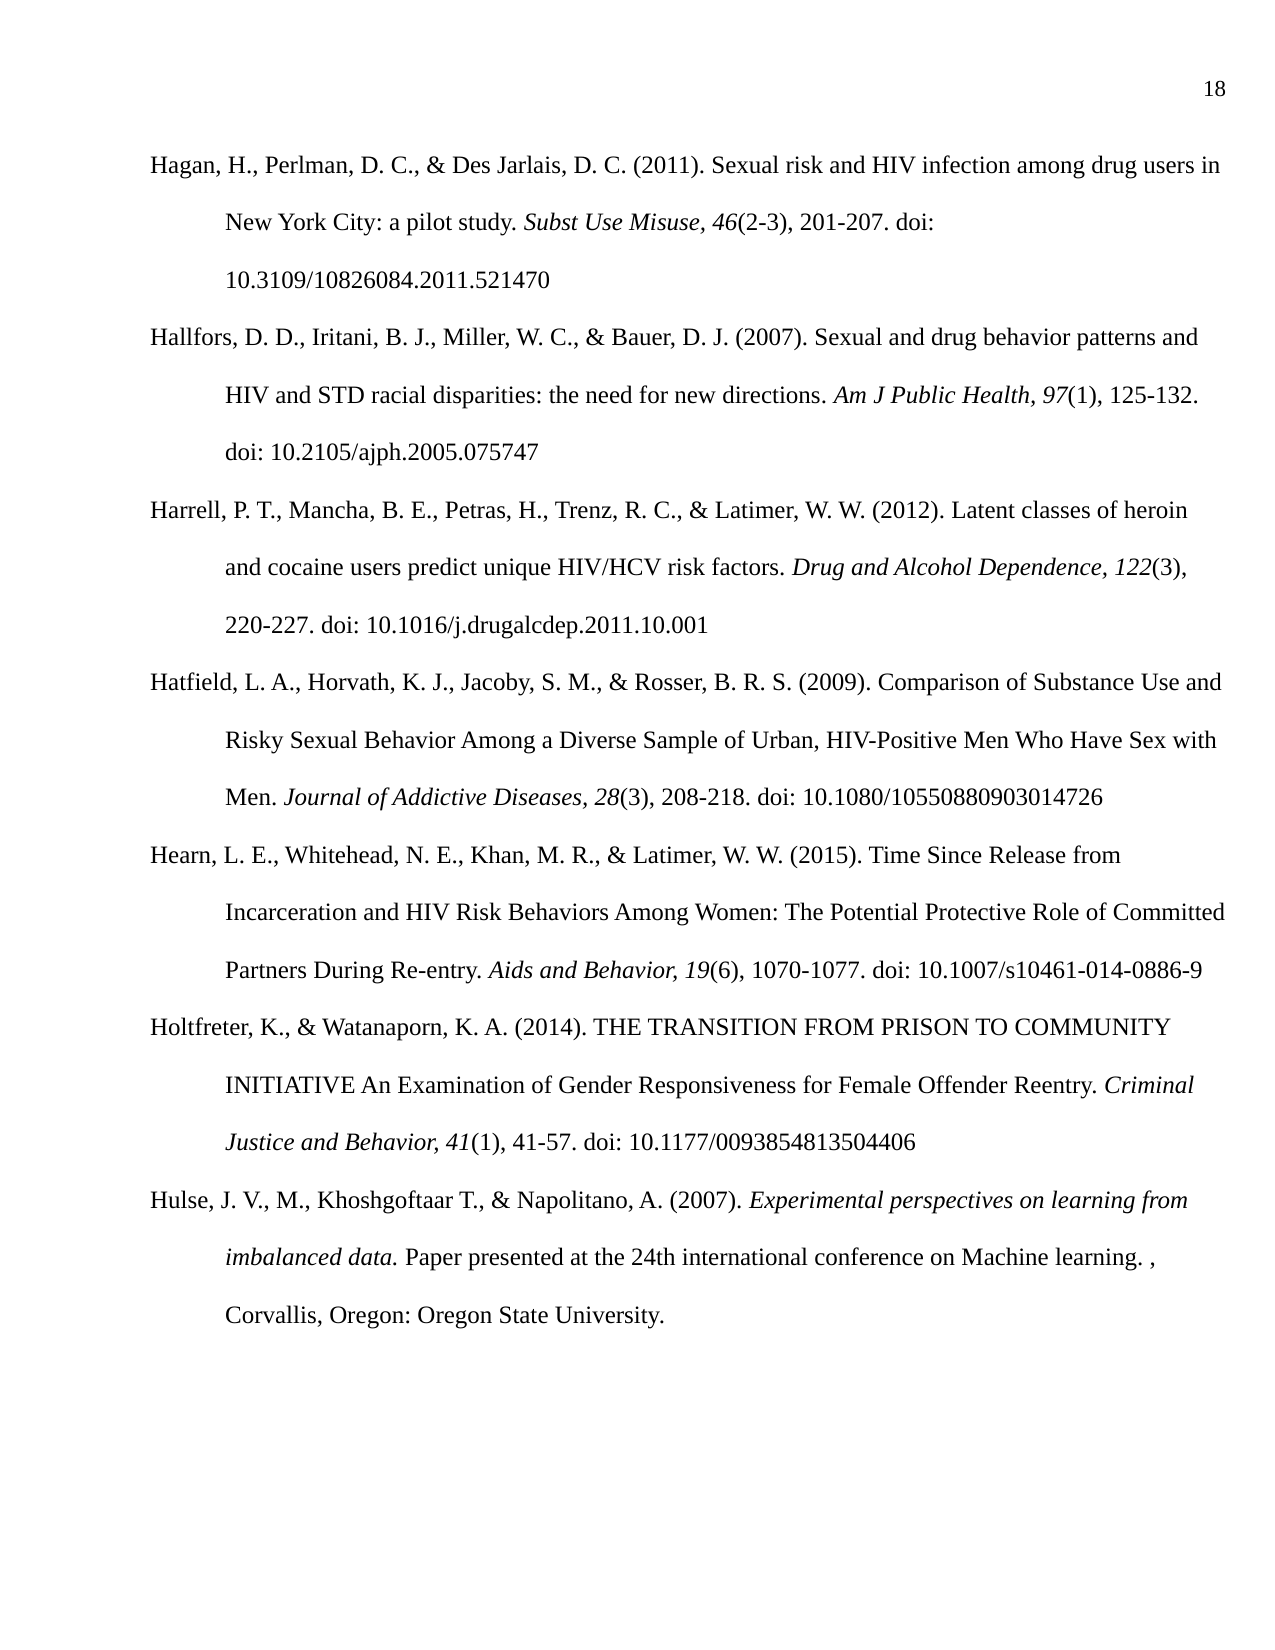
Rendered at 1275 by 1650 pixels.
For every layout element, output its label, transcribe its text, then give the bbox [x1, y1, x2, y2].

text Hallfors, D. D., Iritani, B. J., Miller, W. C., & Bauer, D. J. (2007). Sexual and drug behavior patterns and HIV and STD racial disparities: the need for new directions. Am J Public Health, 97(1), 125-132. doi: 10.2105/ajph.2005.075747 [150, 322, 1226, 466]
text Hearn, L. E., Whitehead, N. E., Khan, M. R., & Latimer, W. W. (2015). Time Since Release from Incarceration and HIV Risk Behaviors Among Women: The Potential Protective Role of Committed Partners During Re-entry. Aids and Behavior, 19(6), 1070-1077. doi: 10.1007/s10461-014-0886-9 [150, 840, 1226, 984]
text Harrell, P. T., Mancha, B. E., Petras, H., Trenz, R. C., & Latimer, W. W. (2012). Latent classes of heroin and cocaine users predict unique HIV/HCV risk factors. Drug and Alcohol Dependence, 122(3), 220-227. doi: 10.1016/j.drugalcdep.2011.10.001 [150, 495, 1226, 639]
text Holtfreter, K., & Watanaporn, K. A. (2014). THE TRANSITION FROM PRISON TO COMMUNITY INITIATIVE An Examination of Gender Responsiveness for Female Offender Reentry. Criminal Justice and Behavior, 41(1), 41-57. doi: 10.1177/0093854813504406 [150, 1012, 1226, 1156]
text Hagan, H., Perlman, D. C., & Des Jarlais, D. C. (2011). Sexual risk and HIV infection among drug users in New York City: a pilot study. Subst Use Misuse, 46(2-3), 201-207. doi: 10.3109/10826084.2011.521470 [150, 150, 1226, 294]
text Hatfield, L. A., Horvath, K. J., Jacoby, S. M., & Rosser, B. R. S. (2009). Comparison of Substance Use and Risky Sexual Behavior Among a Diverse Sample of Urban, HIV-Positive Men Who Have Sex with Men. Journal of Addictive Diseases, 28(3), 208-218. doi: 10.1080/10550880903014726 [150, 667, 1226, 811]
text Hulse, J. V., M., Khoshgoftaar T., & Napolitano, A. (2007). Experimental perspectives on learning from imbalanced data. Paper presented at the 24th international conference on Machine learning. , Corvallis, Oregon: Oregon State University. [150, 1185, 1226, 1329]
